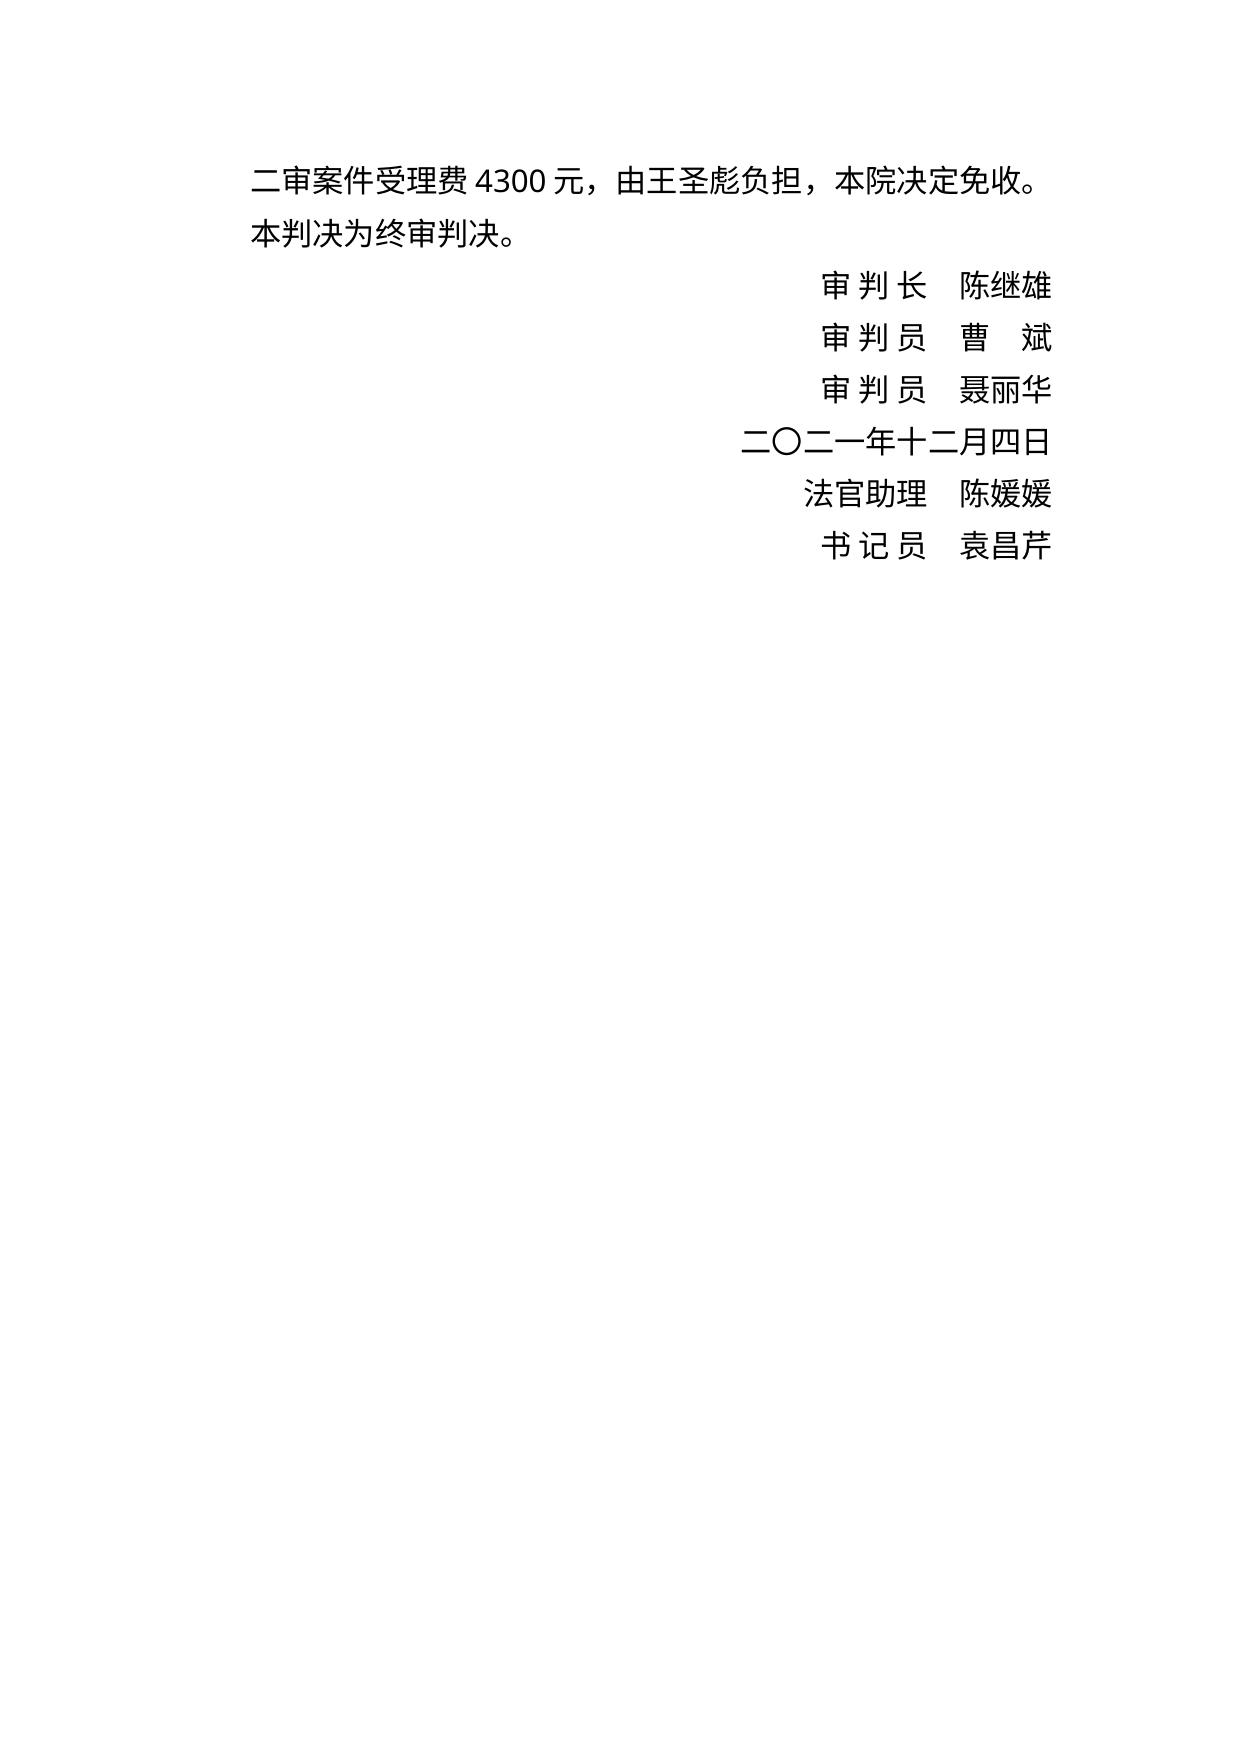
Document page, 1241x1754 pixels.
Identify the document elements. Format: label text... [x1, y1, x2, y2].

text 法官助理 陈媛媛 [187, 462, 1053, 514]
text 二审案件受理费4300元，由王圣彪负担，本院决定免收。 [187, 150, 1053, 202]
text 书 记 员 袁昌芹 [187, 514, 1053, 567]
text 审 判 员 聂丽华 [187, 358, 1053, 410]
text 审 判 员 曹 斌 [187, 306, 1053, 358]
text 本判决为终审判决。 [187, 202, 1053, 254]
text 二〇二一年十二月四日 [187, 410, 1053, 462]
text 审 判 长 陈继雄 [187, 254, 1053, 306]
